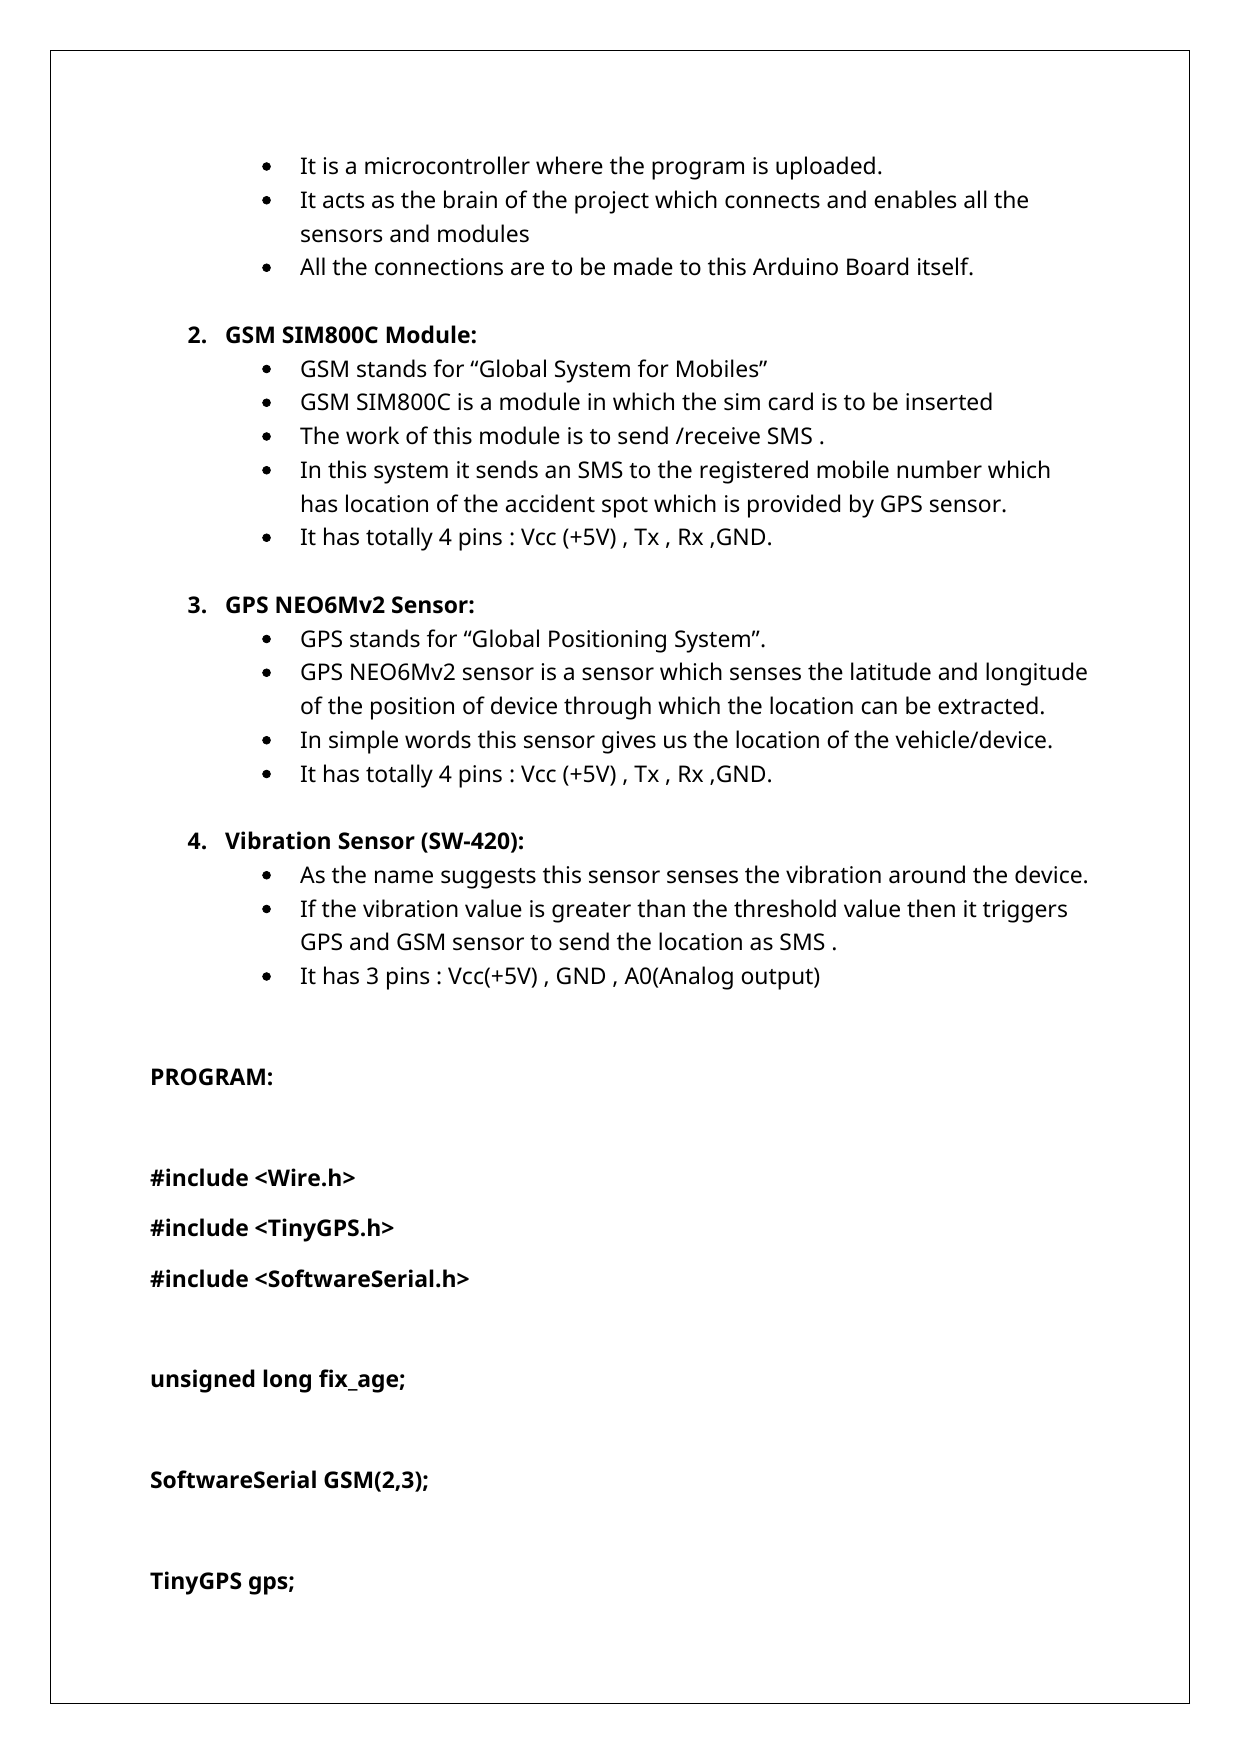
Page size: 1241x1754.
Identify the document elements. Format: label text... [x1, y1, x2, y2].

text unsigned long fix_age; [150, 1363, 1090, 1394]
list GPS NEO6Mv2 sensor is a sensor which senses the latitude and longitude of the position of device through which the location can be extracted. [262, 656, 1090, 721]
list GPS NEO6Mv2 Sensor: [187, 589, 1090, 620]
list GSM SIM800C Module: [187, 319, 1090, 350]
list If the vibration value is greater than the threshold value then it triggers GPS and GSM sensor to send the location as SMS . [262, 892, 1090, 957]
list It has totally 4 pins : Vcc (+5V) , Tx , Rx ,GND. [262, 521, 1090, 552]
text #include <TinyGPS.h> [150, 1212, 1090, 1243]
text TinyGPS gps; [150, 1565, 1090, 1596]
list As the name suggests this sensor senses the vibration around the device. [262, 859, 1090, 890]
text PROGRAM: [150, 1061, 1090, 1092]
text #include <Wire.h> [150, 1162, 1090, 1193]
list In this system it sends an SMS to the registered mobile number which has location of the accident spot which is provided by GPS sensor. [262, 454, 1090, 519]
list GSM SIM800C is a module in which the sim card is to be inserted [262, 386, 1090, 417]
list All the connections are to be made to this Arduino Board itself. [262, 251, 1090, 282]
list Vibration Sensor (SW-420): [187, 825, 1090, 856]
list GSM stands for “Global System for Mobiles” [262, 352, 1090, 384]
text SoftwareSerial GSM(2,3); [150, 1464, 1090, 1495]
list The work of this module is to send /receive SMS . [262, 420, 1090, 451]
text #include <SoftwareSerial.h> [150, 1262, 1090, 1294]
list It has 3 pins : Vcc(+5V) , GND , A0(Analog output) [262, 960, 1090, 991]
list It has totally 4 pins : Vcc (+5V) , Tx , Rx ,GND. [262, 757, 1090, 789]
list In simple words this sensor gives us the location of the vehicle/device. [262, 724, 1090, 755]
list It is a microcontroller where the program is uploaded. [262, 150, 1090, 181]
list It acts as the brain of the project which connects and enables all the sensors and modules [262, 184, 1090, 249]
list GPS stands for “Global Positioning System”. [262, 622, 1090, 654]
